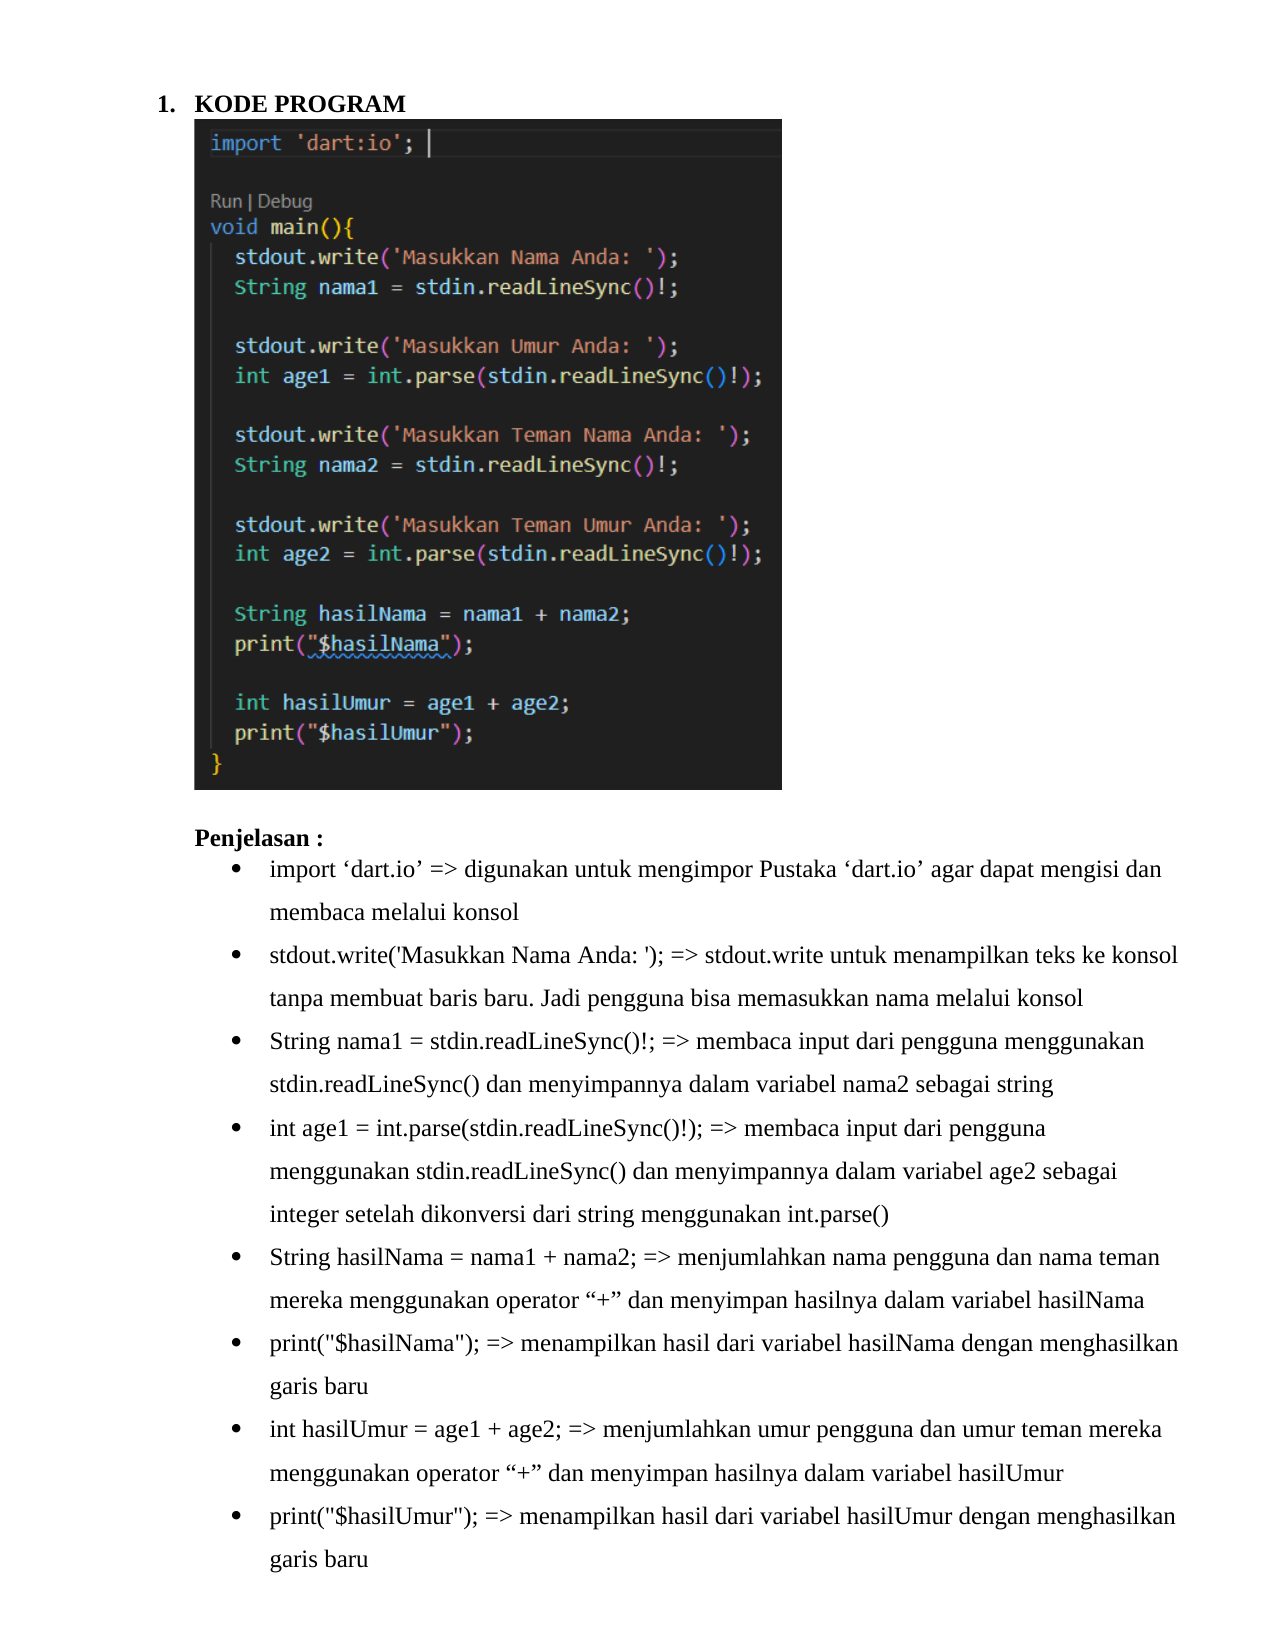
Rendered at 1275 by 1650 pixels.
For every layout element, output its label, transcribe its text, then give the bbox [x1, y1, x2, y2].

list int hasilUmur = age1 + age2; => menjumlahkan umur pengguna dan umur teman mereka menggunakan operator “+” dan menyimpan hasilnya dalam variabel hasilUmur [232, 1414, 1181, 1486]
list stdout.write('Masukkan Nama Anda: '); => stdout.write untuk menampilkan teks ke konsol tanpa membuat baris baru. Jadi pengguna bisa memasukkan nama melalui konsol [232, 940, 1181, 1012]
list Penjelasan : [194, 823, 1181, 852]
list import ‘dart.io’ => digunakan untuk mengimpor Pustaka ‘dart.io’ agar dapat mengisi dan membaca melalui konsol [232, 854, 1181, 926]
picture [194, 119, 782, 790]
list print("$hasilUmur"); => menampilkan hasil dari variabel hasilUmur dengan menghasilkan garis baru [232, 1501, 1181, 1573]
list String nama1 = stdin.readLineSync()!; => membaca input dari pengguna menggunakan stdin.readLineSync() dan menyimpannya dalam variabel nama2 sebagai string [232, 1026, 1181, 1098]
list int age1 = int.parse(stdin.readLineSync()!); => membaca input dari pengguna menggunakan stdin.readLineSync() dan menyimpannya dalam variabel age2 sebagai integer setelah dikonversi dari string menggunakan int.parse() [232, 1113, 1181, 1228]
list KODE PROGRAM [157, 89, 1181, 117]
list String hasilNama = nama1 + nama2; => menjumlahkan nama pengguna dan nama teman mereka menggunakan operator “+” dan menyimpan hasilnya dalam variabel hasilNama [232, 1242, 1181, 1314]
list print("$hasilNama"); => menampilkan hasil dari variabel hasilNama dengan menghasilkan garis baru [232, 1328, 1181, 1400]
